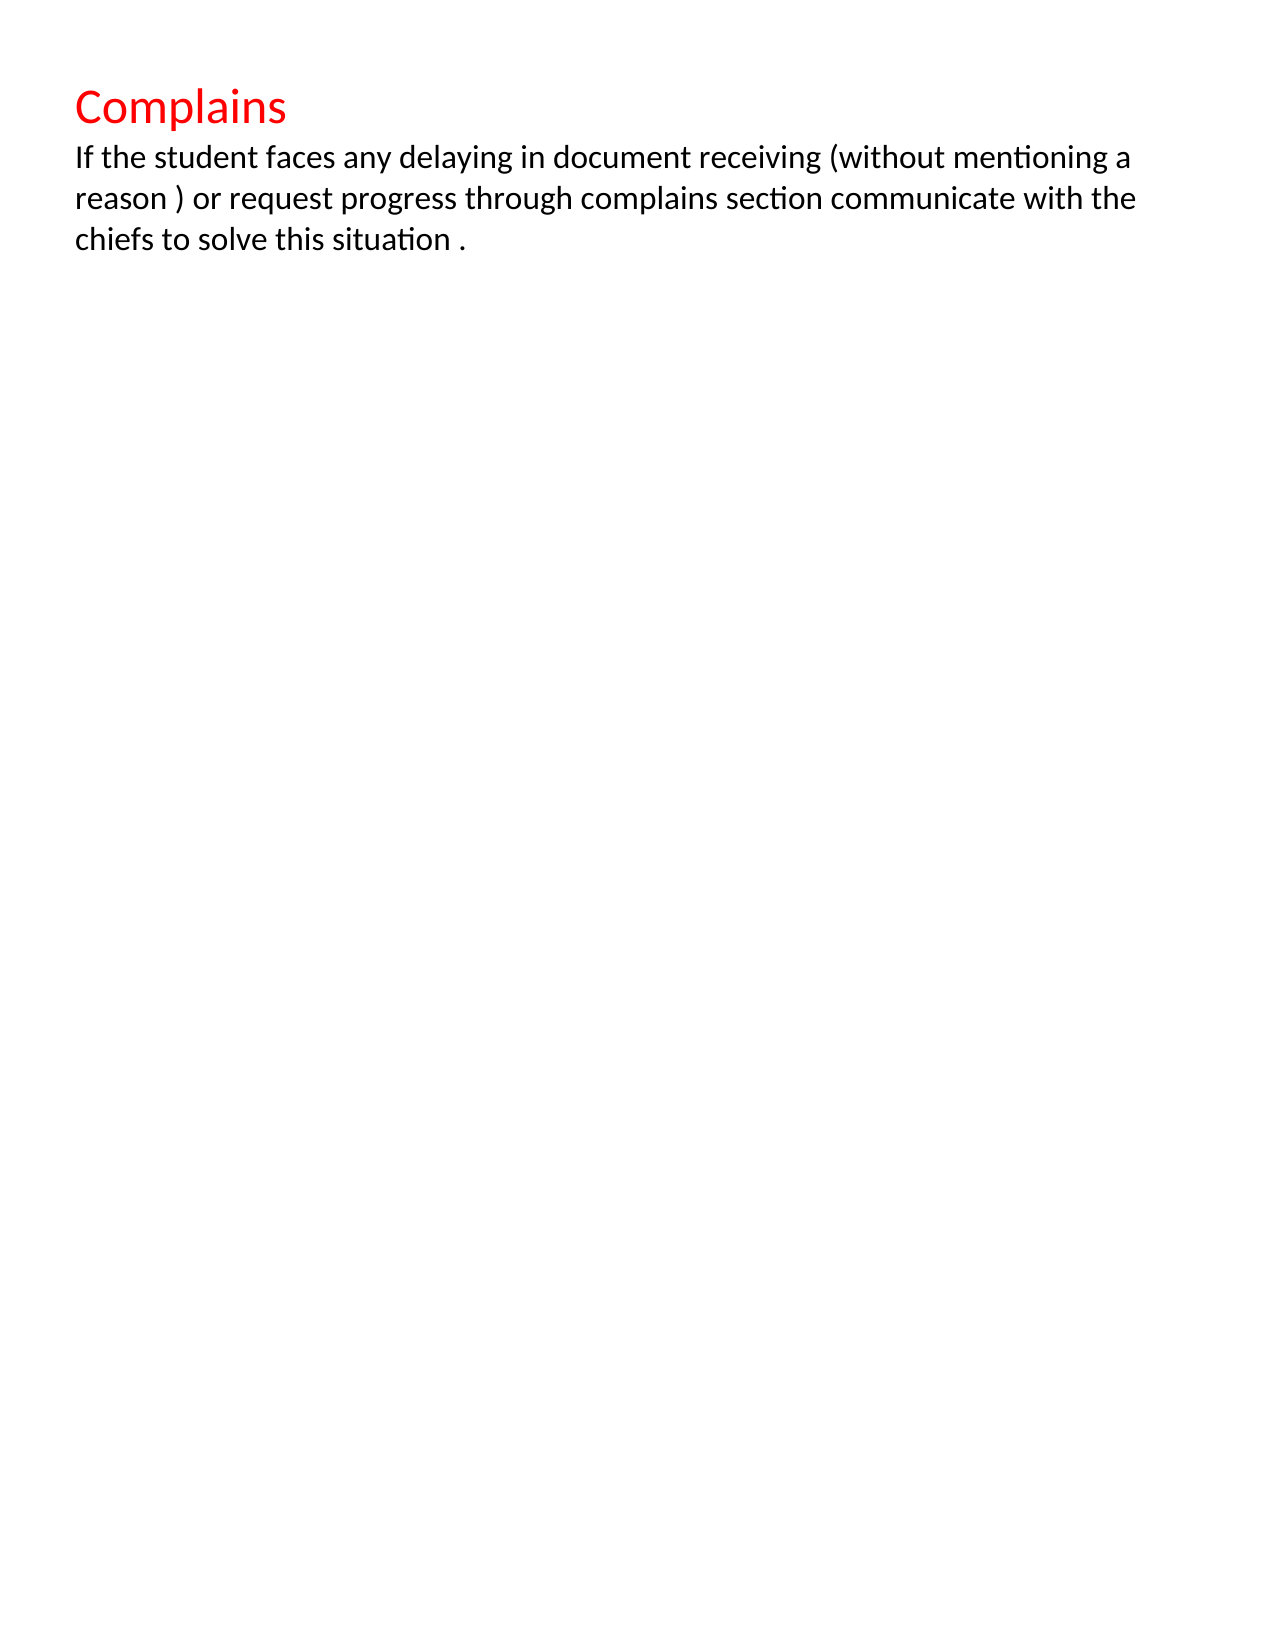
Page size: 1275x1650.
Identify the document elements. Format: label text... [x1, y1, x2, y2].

text If the student faces any delaying in document receiving (without mentioning a reason ) or request progress through complains section communicate with the chiefs to solve this situation . [75, 136, 1200, 258]
text Complains [75, 75, 1200, 136]
